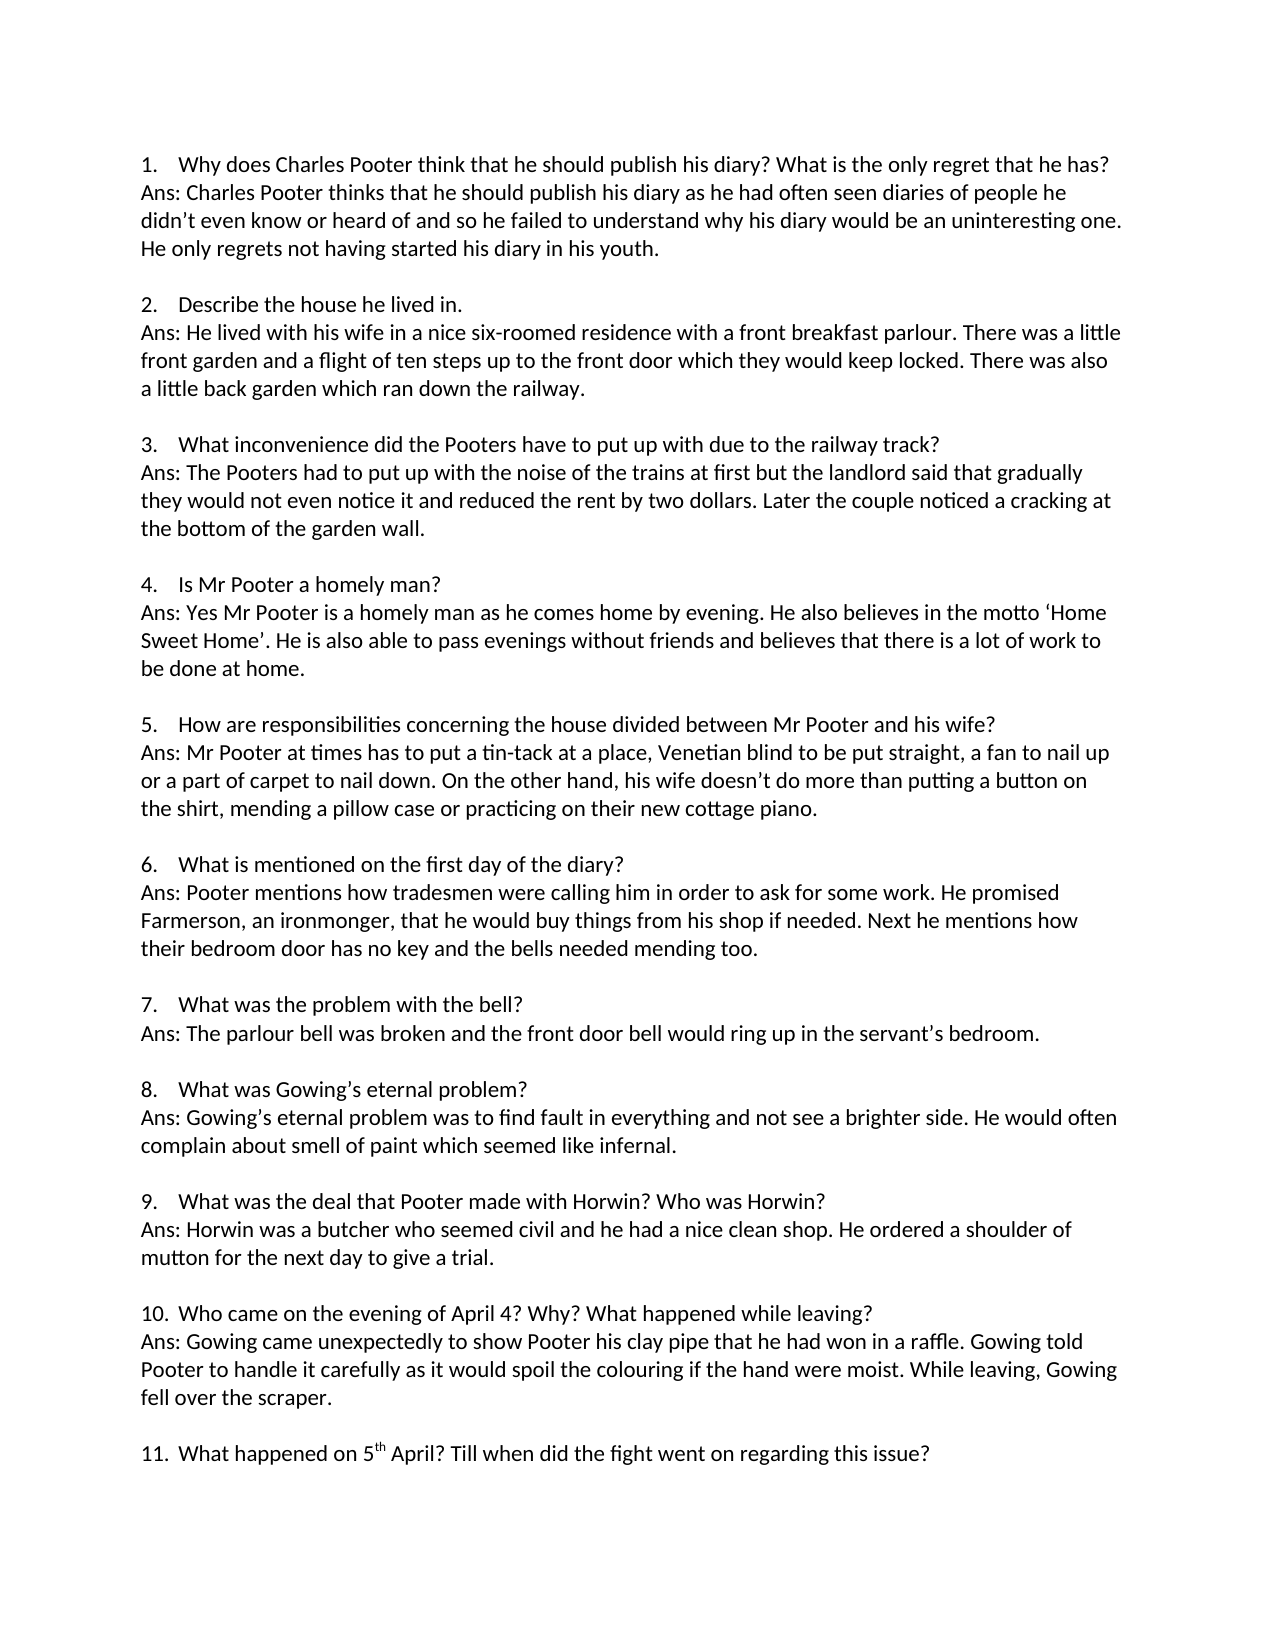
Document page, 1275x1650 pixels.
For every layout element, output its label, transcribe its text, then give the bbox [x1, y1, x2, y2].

list What inconvenience did the Pooters have to put up with due to the railway track? [141, 430, 1125, 458]
text Ans: Horwin was a butcher who seemed civil and he had a nice clean shop. He ordered a shoulder of mutton for the next day to give a trial. [141, 1215, 1125, 1271]
list Who came on the evening of April 4? Why? What happened while leaving? [141, 1299, 1125, 1327]
text Ans: Gowing came unexpectedly to show Pooter his clay pipe that he had won in a raffle. Gowing told Pooter to handle it carefully as it would spoil the colouring if the hand were moist. While leaving, Gowing fell over the scraper. [141, 1327, 1125, 1411]
list What happened on 5th April? Till when did the fight went on regarding this issue? [141, 1439, 1125, 1467]
list How are responsibilities concerning the house divided between Mr Pooter and his wife? [141, 710, 1125, 738]
list What was Gowing’s eternal problem? [141, 1075, 1125, 1103]
text Ans: Yes Mr Pooter is a homely man as he comes home by evening. He also believes in the motto ‘Home Sweet Home’. He is also able to pass evenings without friends and believes that there is a lot of work to be done at home. [141, 598, 1125, 682]
list Why does Charles Pooter think that he should publish his diary? What is the only regret that he has? [141, 150, 1125, 178]
list Describe the house he lived in. [141, 290, 1125, 318]
list Is Mr Pooter a homely man? [141, 570, 1125, 598]
text Ans: The Pooters had to put up with the noise of the trains at first but the landlord said that gradually they would not even notice it and reduced the rent by two dollars. Later the couple noticed a cracking at the bottom of the garden wall. [141, 458, 1125, 542]
list What was the deal that Pooter made with Horwin? Who was Horwin? [141, 1187, 1125, 1215]
list What is mentioned on the first day of the diary? [141, 851, 1125, 878]
text Ans: The parlour bell was broken and the front door bell would ring up in the servant’s bedroom. [141, 1019, 1125, 1047]
text Ans: He lived with his wife in a nice six-roomed residence with a front breakfast parlour. There was a little front garden and a flight of ten steps up to the front door which they would keep locked. There was also a little back garden which ran down the railway. [141, 318, 1125, 402]
text Ans: Pooter mentions how tradesmen were calling him in order to ask for some work. He promised Farmerson, an ironmonger, that he would buy things from his shop if needed. Next he mentions how their bedroom door has no key and the bells needed mending too. [141, 878, 1125, 963]
text Ans: Charles Pooter thinks that he should publish his diary as he had often seen diaries of people he didn’t even know or heard of and so he failed to understand why his diary would be an uninteresting one. He only regrets not having started his diary in his youth. [141, 178, 1125, 262]
text Ans: Gowing’s eternal problem was to find fault in everything and not see a brighter side. He would often complain about smell of paint which seemed like infernal. [141, 1103, 1125, 1159]
text Ans: Mr Pooter at times has to put a tin-tack at a place, Venetian blind to be put straight, a fan to nail up or a part of carpet to nail down. On the other hand, his wife doesn’t do more than putting a button on the shirt, mending a pillow case or practicing on their new cottage piano. [141, 738, 1125, 822]
list What was the problem with the bell? [141, 991, 1125, 1019]
